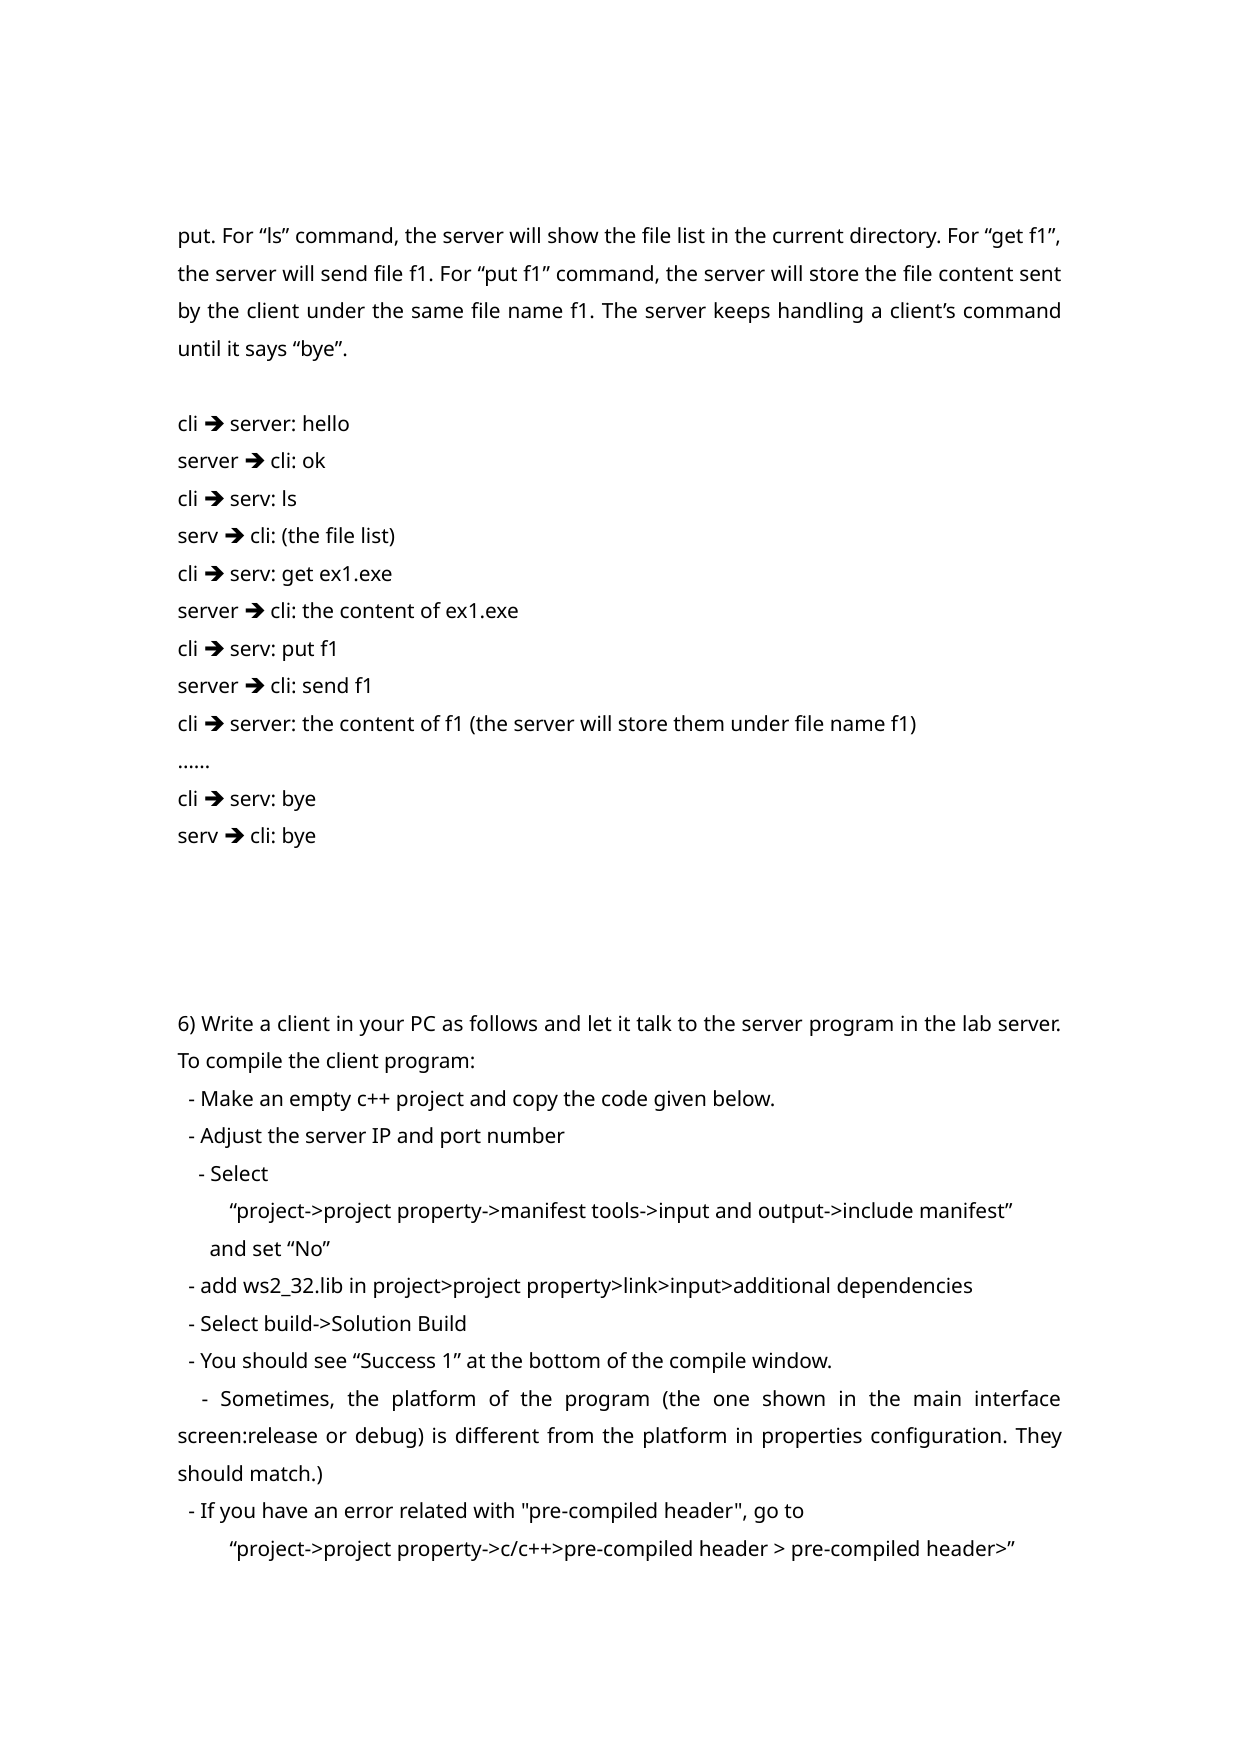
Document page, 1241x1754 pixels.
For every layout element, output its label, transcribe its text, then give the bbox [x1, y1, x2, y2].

text - Adjust the server IP and port number [177, 1117, 1063, 1154]
text - If you have an error related with "pre-compiled header", go to [177, 1492, 1063, 1529]
text cli serv: put f1 [177, 629, 1063, 667]
text cli server: hello [177, 404, 1063, 442]
text server cli: the content of ex1.exe [177, 592, 1063, 629]
text - You should see “Success 1” at the bottom of the compile window. [177, 1342, 1063, 1379]
text 6) Write a client in your PC as follows and let it talk to the server program in the lab server. To compile the client program: [177, 1004, 1063, 1079]
text …… [177, 742, 1063, 779]
text server cli: ok [177, 442, 1063, 479]
text - Select [177, 1154, 1063, 1192]
text serv cli: (the file list) [177, 517, 1063, 554]
text server cli: send f1 [177, 667, 1063, 704]
text - Sometimes, the platform of the program (the one shown in the main interface screen:release or debug) is different from the platform in properties configuration. They should match.) [177, 1379, 1063, 1492]
text - Make an empty c++ project and copy the code given below. [177, 1079, 1063, 1117]
text “project->project property->manifest tools->input and output->include manifest” [177, 1192, 1063, 1229]
text - Select build->Solution Build [177, 1304, 1063, 1342]
text and set “No” [177, 1229, 1063, 1267]
text “project->project property->c/c++>pre-compiled header > pre-compiled header>” [177, 1529, 1063, 1567]
text cli serv: get ex1.exe [177, 554, 1063, 592]
text - add ws2_32.lib in project>project property>link>input>additional dependencies [177, 1267, 1063, 1304]
text cli server: the content of f1 (the server will store them under file name f1) [177, 704, 1063, 742]
text cli serv: bye [177, 779, 1063, 817]
text serv cli: bye [177, 817, 1063, 854]
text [177, 217, 1063, 367]
text cli serv: ls [177, 479, 1063, 517]
